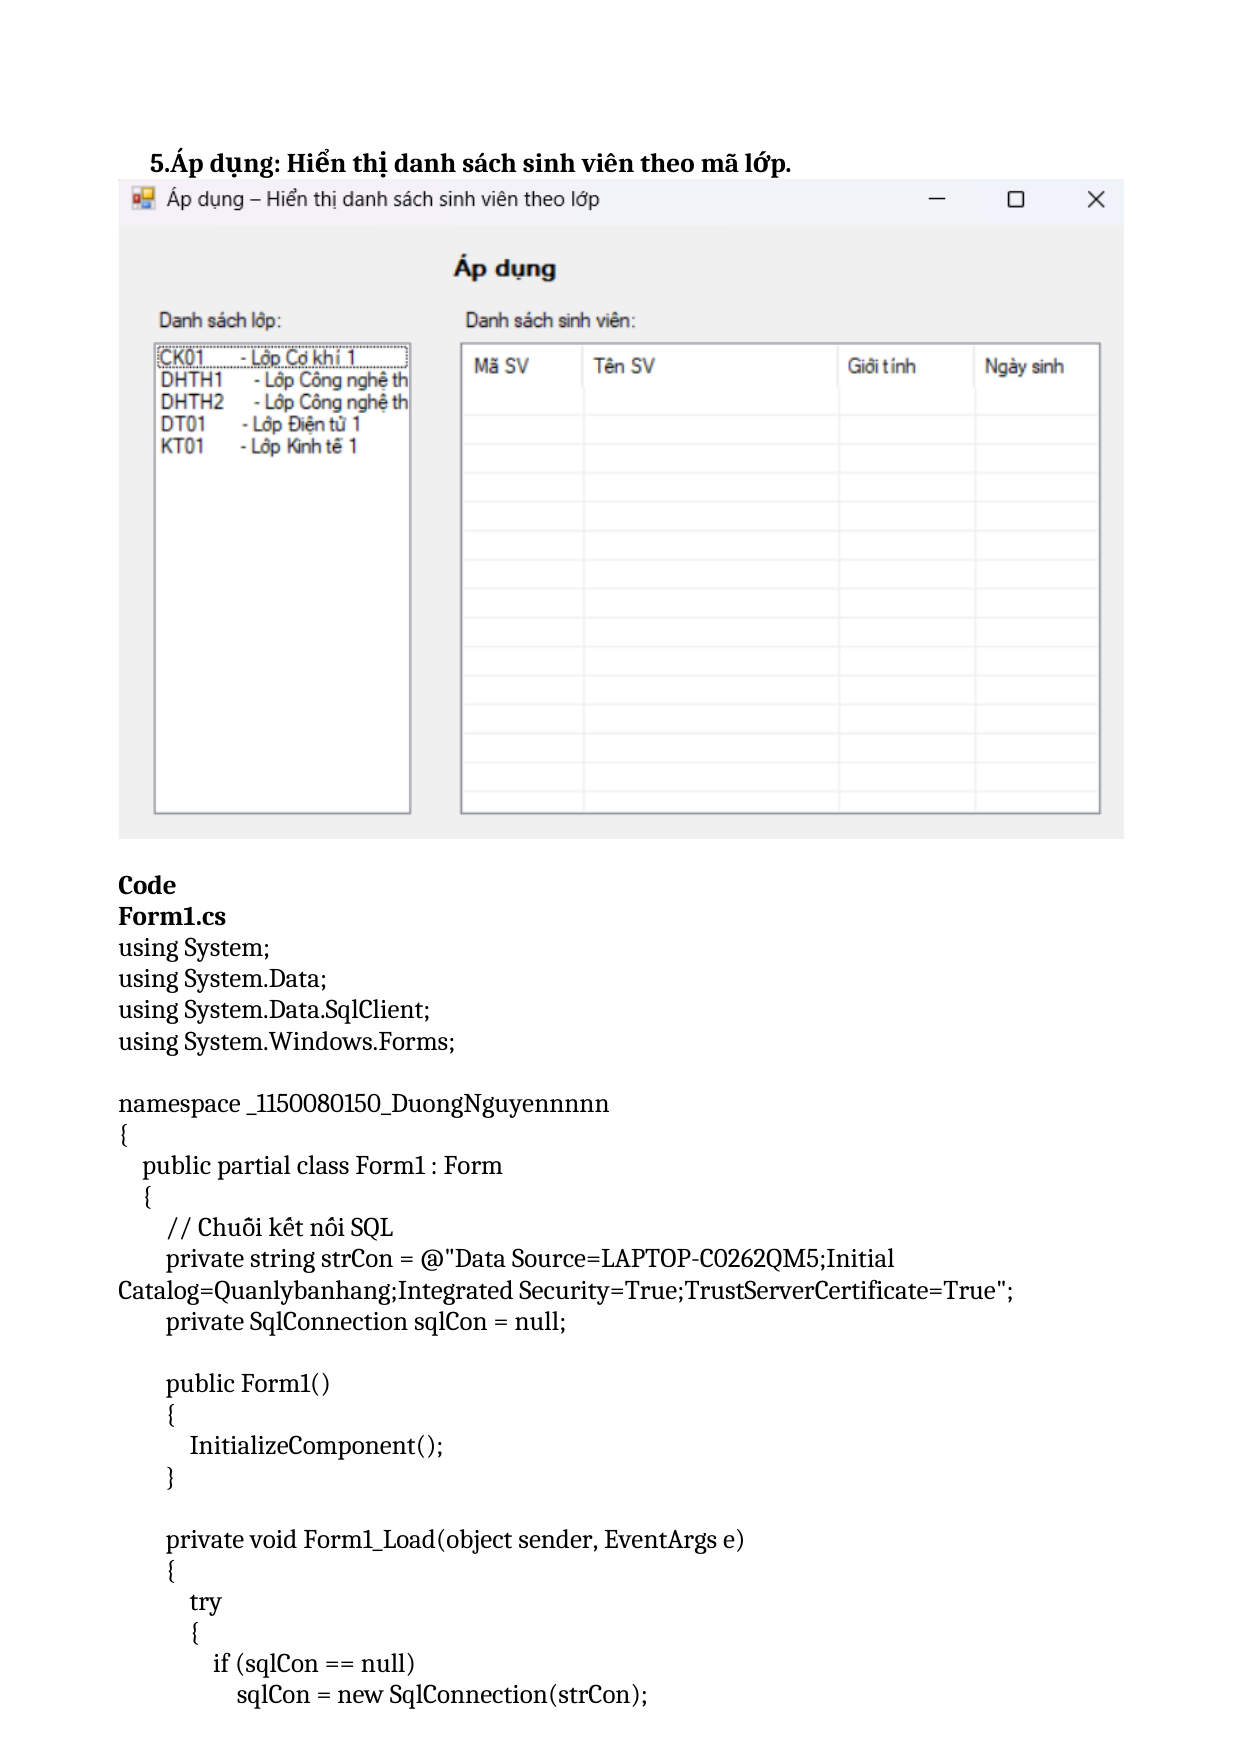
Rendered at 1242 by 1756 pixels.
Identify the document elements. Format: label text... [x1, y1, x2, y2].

text Code [118, 870, 1124, 901]
text using System.Data.SqlClient; [118, 994, 1124, 1026]
text // Chuỗi kết nối SQL [118, 1212, 1124, 1243]
text { [118, 1399, 1124, 1430]
text using System.Windows.Forms; [118, 1026, 1124, 1057]
text } [118, 1462, 1124, 1493]
text using System.Data; [118, 963, 1124, 994]
text { [118, 1181, 1124, 1212]
text private SqlConnection sqlCon = null; [118, 1306, 1124, 1337]
text { [118, 1617, 1124, 1648]
text sqlCon = new SqlConnection(strCon); [118, 1679, 1124, 1711]
text { [118, 1119, 1124, 1150]
text try [118, 1586, 1124, 1617]
text namespace _1150080150_DuongNguyennnnn [118, 1088, 1124, 1119]
text using System; [118, 932, 1124, 963]
text Form1.cs [118, 901, 1124, 932]
text private void Form1_Load(object sender, EventArgs e) [118, 1524, 1124, 1555]
picture [118, 179, 1125, 839]
subtitle 5.Áp dụng: Hiển thị danh sách sinh viên theo mã lớp. [150, 148, 1124, 179]
text public Form1() [118, 1368, 1124, 1399]
text if (sqlCon == null) [118, 1648, 1124, 1679]
text private string strCon = @"Data Source=LAPTOP-C0262QM5;Initial Catalog=Quanlybanhang;Integrated Security=True;TrustServerCertificate=True"; [118, 1243, 1124, 1306]
text { [118, 1555, 1124, 1586]
text InitializeComponent(); [118, 1430, 1124, 1462]
text public partial class Form1 : Form [118, 1150, 1124, 1181]
